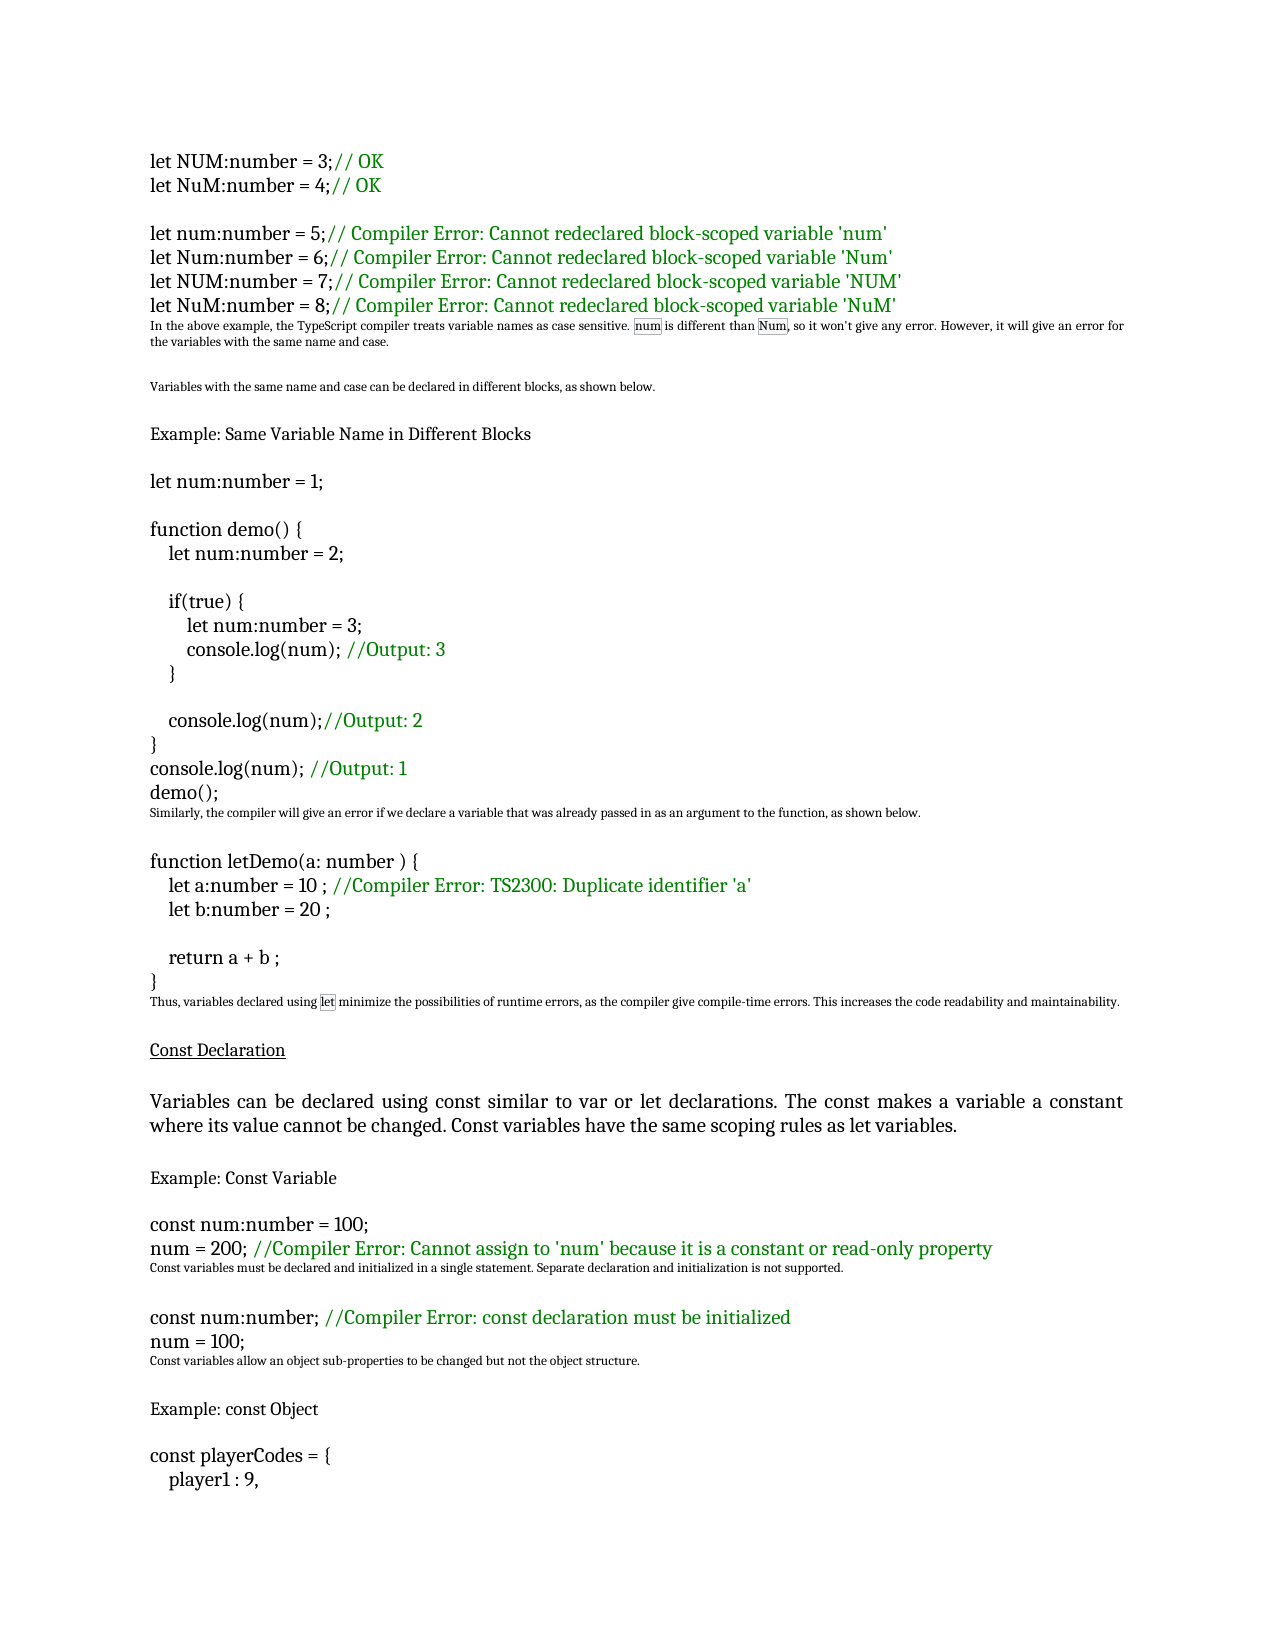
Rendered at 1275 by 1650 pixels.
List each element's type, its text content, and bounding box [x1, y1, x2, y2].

text Example: const Object [150, 1398, 1125, 1420]
text Const variables allow an object sub-properties to be changed but not the object structure. [150, 1353, 1125, 1369]
text Example: Const Variable [150, 1167, 1125, 1189]
text } [150, 969, 1125, 993]
text Variables can be declared using const similar to var or let declarations. The const makes a variable a constant where its value cannot be changed. Const variables have the same scoping rules as let variables. [150, 1090, 1125, 1138]
text let b:number = 20 ; [150, 898, 1125, 922]
text let num:number = 1; [150, 469, 1125, 493]
text let num:number = 5;// Compiler Error: Cannot redeclared block-scoped variable 'num' [150, 222, 1125, 246]
text num = 100; [150, 1329, 1125, 1353]
text Similarly, the compiler will give an error if we declare a variable that was already passed in as an argument to the function, as shown below. [150, 805, 1125, 821]
text num = 200; //Compiler Error: Cannot assign to 'num' because it is a constant or read-only property [150, 1237, 1125, 1261]
text Variables with the same name and case can be declared in different blocks, as shown below. [150, 379, 1125, 395]
text let NuM:number = 4;// OK [150, 174, 1125, 198]
text player1 : 9, [150, 1468, 1125, 1492]
text demo(); [150, 781, 1125, 805]
text const playerCodes = { [150, 1444, 1125, 1468]
text if(true) { [150, 589, 1125, 613]
text } [150, 733, 1125, 757]
text } [150, 661, 1125, 685]
text const num:number = 100; [150, 1213, 1125, 1237]
subtitle Const Declaration [150, 1039, 1125, 1061]
text In the above example, the TypeScript compiler treats variable names as case sensitive. num is different than Num, so it won't give any error. However, it will give an error for the variables with the same name and case. [150, 318, 1125, 350]
text console.log(num);//Output: 2 [150, 709, 1125, 733]
text Thus, variables declared using let minimize the possibilities of runtime errors, as the compiler give compile-time errors. This increases the code readability and maintainability. [336, 993, 1125, 1010]
text let Num:number = 6;// Compiler Error: Cannot redeclared block-scoped variable 'Num' [150, 246, 1125, 270]
text Const variables must be declared and initialized in a single statement. Separate declaration and initialization is not supported. [150, 1261, 1125, 1276]
text let NUM:number = 7;// Compiler Error: Cannot redeclared block-scoped variable 'NUM' [150, 270, 1125, 294]
text function letDemo(a: number ) { [150, 850, 1125, 874]
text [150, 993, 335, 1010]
text let a:number = 10 ; //Compiler Error: TS2300: Duplicate identifier 'a' [150, 874, 1125, 898]
text let NUM:number = 3;// OK [150, 150, 1125, 174]
text Example: Same Variable Name in Different Blocks [150, 424, 1125, 446]
text return a + b ; [150, 946, 1125, 969]
text let NuM:number = 8;// Compiler Error: Cannot redeclared block-scoped variable 'NuM' [150, 294, 1125, 318]
text let num:number = 3; [150, 613, 1125, 637]
text function demo() { [150, 517, 1125, 541]
text console.log(num); //Output: 3 [150, 637, 1125, 661]
text const num:number; //Compiler Error: const declaration must be initialized [150, 1306, 1125, 1329]
text console.log(num); //Output: 1 [150, 757, 1125, 781]
text let num:number = 2; [150, 541, 1125, 565]
